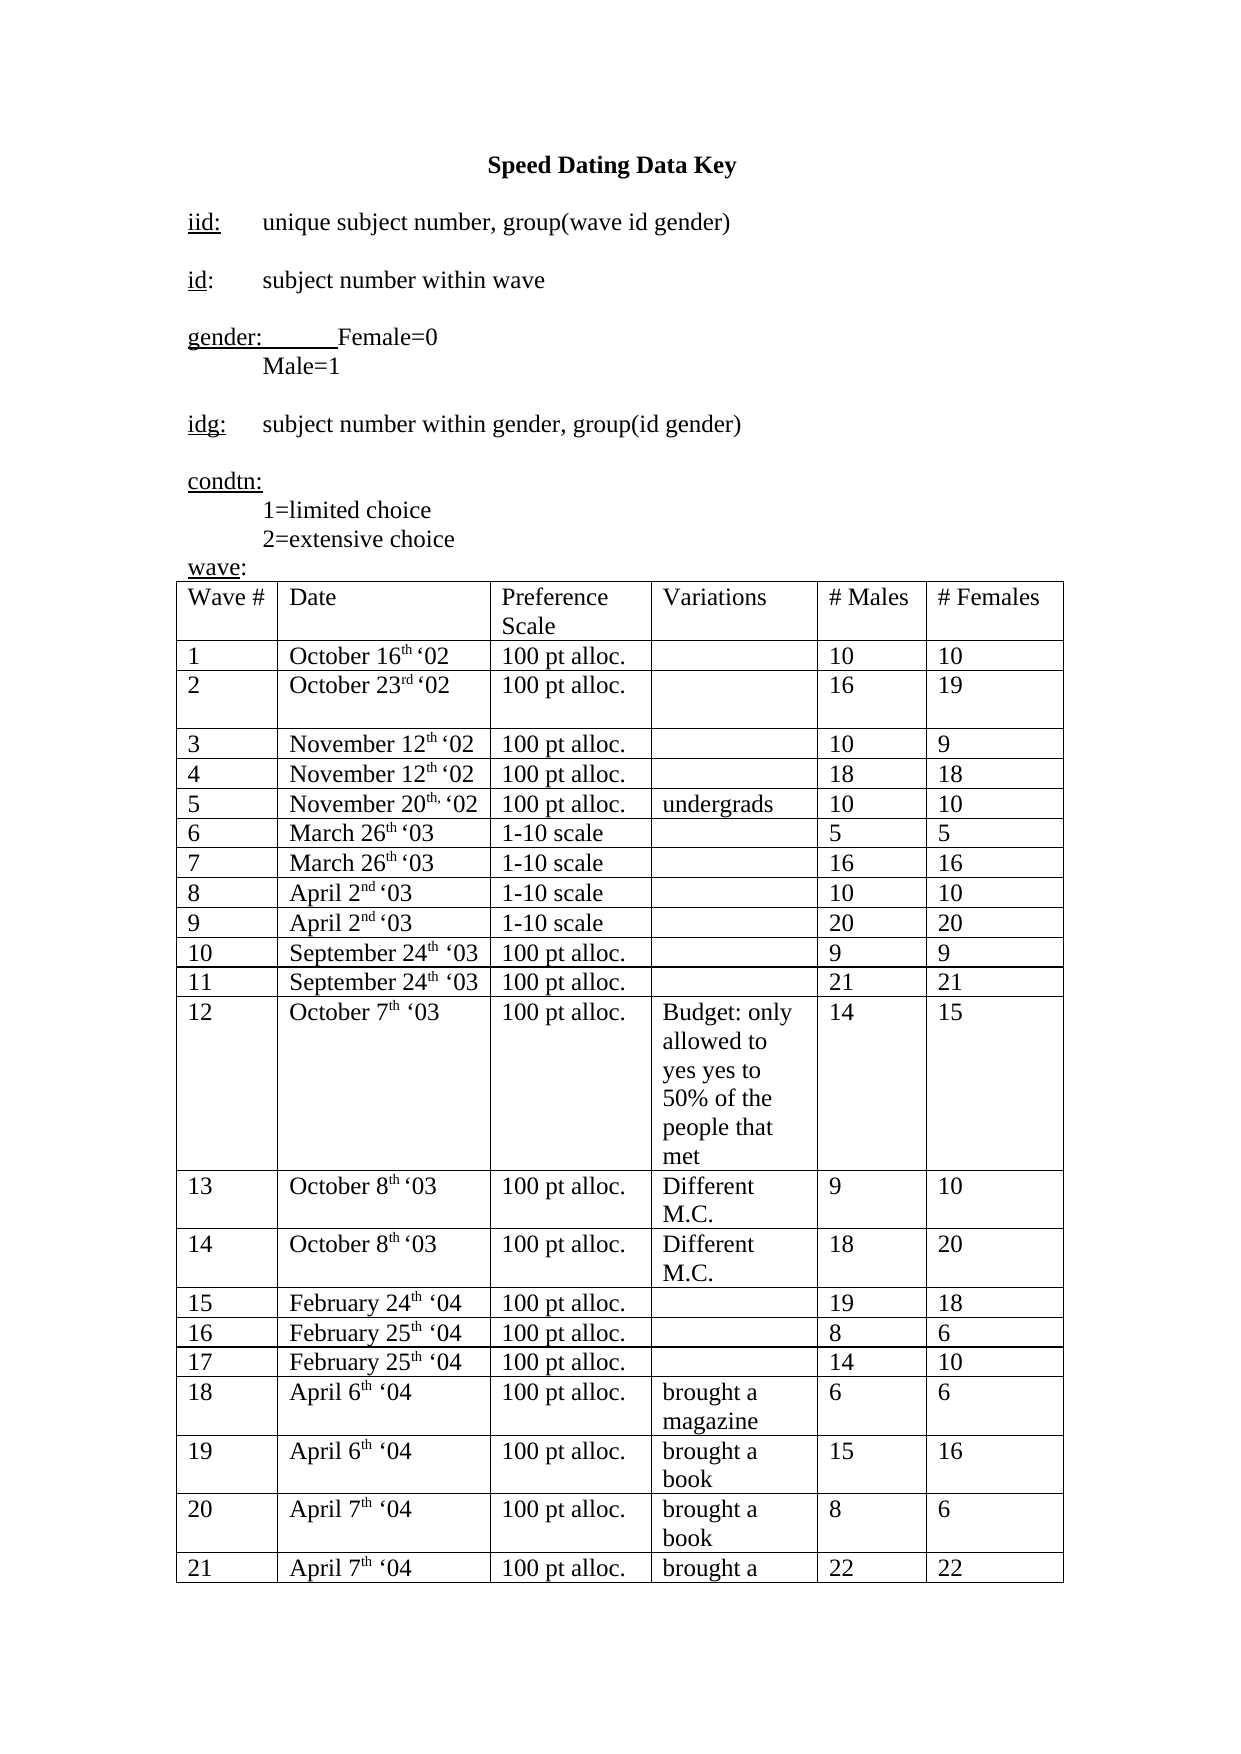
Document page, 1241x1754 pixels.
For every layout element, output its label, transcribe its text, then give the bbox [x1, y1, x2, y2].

table_cell April 6th ‘04 [278, 1436, 490, 1493]
table_cell 18 [818, 1229, 926, 1287]
table_cell 10 [927, 878, 1063, 907]
table_cell [652, 848, 817, 877]
table_cell 14 [818, 1348, 926, 1376]
table_cell 100 pt alloc. [491, 729, 651, 758]
table_cell 100 pt alloc. [491, 938, 651, 966]
table_cell 20 [177, 1494, 277, 1552]
table_cell March 26th ‘03 [278, 848, 490, 877]
table_cell 21 [177, 1553, 277, 1582]
table_cell 6 [927, 1494, 1063, 1552]
table_cell 100 pt alloc. [491, 789, 651, 817]
table_cell 22 [818, 1553, 926, 1582]
table_cell [652, 759, 817, 788]
table_cell 15 [818, 1436, 926, 1493]
text 2=extensive choice [187, 524, 1053, 552]
table_cell 20 [818, 908, 926, 937]
table_cell [652, 938, 817, 966]
table_cell October 23rd ‘02 [278, 671, 490, 728]
table_cell 19 [927, 671, 1063, 728]
table_cell 4 [177, 759, 277, 788]
table_cell 20 [927, 908, 1063, 937]
table_cell 6 [818, 1377, 926, 1435]
table_header Preference Scale [491, 582, 651, 640]
table_cell [652, 671, 817, 728]
text gender: Female=0 [187, 322, 1053, 351]
table_cell 9 [177, 908, 277, 937]
table_cell 20 [927, 1229, 1063, 1287]
table_cell 100 pt alloc. [491, 641, 651, 669]
table_cell 10 [927, 789, 1063, 817]
table_cell 9 [818, 1171, 926, 1228]
table_cell 16 [927, 1436, 1063, 1493]
table_cell November 12th ‘02 [278, 759, 490, 788]
table_cell 16 [818, 848, 926, 877]
table_cell October 16th ‘02 [278, 641, 490, 669]
table_cell 100 pt alloc. [491, 1348, 651, 1376]
table_cell April 7th ‘04 [278, 1553, 490, 1582]
table_cell 13 [177, 1171, 277, 1228]
table_cell February 24th ‘04 [278, 1288, 490, 1317]
table_cell brought a book [652, 1436, 817, 1493]
table_cell 10 [818, 729, 926, 758]
table_cell 7 [177, 848, 277, 877]
table_cell 6 [177, 819, 277, 847]
table_cell 16 [177, 1318, 277, 1346]
table_cell 5 [927, 819, 1063, 847]
table_cell 19 [177, 1436, 277, 1493]
table_cell [652, 641, 817, 669]
text Speed Dating Data Key [187, 150, 1053, 179]
table_cell 10 [927, 641, 1063, 669]
text condtn: [187, 466, 1053, 495]
text 1=limited choice [187, 495, 1053, 524]
table_cell 18 [927, 1288, 1063, 1317]
table_cell September 24th ‘03 [278, 938, 490, 966]
table_header Date [278, 582, 490, 640]
table_cell Different M.C. [652, 1171, 817, 1228]
table_cell 5 [177, 789, 277, 817]
table_cell 100 pt alloc. [491, 1288, 651, 1317]
table_cell [652, 1348, 817, 1376]
table_cell 10 [818, 789, 926, 817]
table_header # Females [927, 582, 1063, 640]
table_cell 15 [177, 1288, 277, 1317]
table_cell 9 [818, 938, 926, 966]
table_cell 5 [818, 819, 926, 847]
table_cell 2 [177, 671, 277, 728]
table_cell February 25th ‘04 [278, 1348, 490, 1376]
table_cell 1-10 scale [491, 819, 651, 847]
table_cell 10 [927, 1171, 1063, 1228]
table_cell April 2nd ‘03 [278, 878, 490, 907]
text idg: subject number within gender, group(id gender) [187, 409, 1053, 437]
table_cell October 8th ‘03 [278, 1229, 490, 1287]
table_header # Males [818, 582, 926, 640]
table_cell October 8th ‘03 [278, 1171, 490, 1228]
table_cell April 7th ‘04 [278, 1494, 490, 1552]
table_cell 100 pt alloc. [491, 1553, 651, 1582]
table_cell undergrads [652, 789, 817, 817]
table_cell 10 [927, 1348, 1063, 1376]
table_cell 9 [927, 729, 1063, 758]
table_cell 100 pt alloc. [491, 997, 651, 1170]
table_cell brought a book [652, 1494, 817, 1552]
table_cell 18 [177, 1377, 277, 1435]
text id: subject number within wave [187, 265, 1053, 294]
table_cell [652, 968, 817, 996]
table_cell 10 [177, 938, 277, 966]
table_cell 15 [927, 997, 1063, 1170]
table_cell 12 [177, 997, 277, 1170]
table_cell 100 pt alloc. [491, 968, 651, 996]
table_cell April 6th ‘04 [278, 1377, 490, 1435]
table_cell 9 [927, 938, 1063, 966]
table_cell [652, 819, 817, 847]
table_cell 8 [818, 1318, 926, 1346]
text wave: [187, 552, 1053, 581]
table_cell 21 [818, 968, 926, 996]
table_cell brought a magazine [652, 1377, 817, 1435]
table_cell 1-10 scale [491, 878, 651, 907]
table_cell 22 [927, 1553, 1063, 1582]
table_header Wave # [177, 582, 277, 640]
table_cell 16 [818, 671, 926, 728]
table_cell 100 pt alloc. [491, 1494, 651, 1552]
table_cell 14 [177, 1229, 277, 1287]
table_cell Budget: only allowed to yes yes to 50% of the people that met [652, 997, 817, 1170]
table_cell Different M.C. [652, 1229, 817, 1287]
table_cell 17 [177, 1348, 277, 1376]
table_cell 21 [927, 968, 1063, 996]
table_cell 1 [177, 641, 277, 669]
table_cell 1-10 scale [491, 848, 651, 877]
table_cell 11 [177, 968, 277, 996]
table_cell April 2nd ‘03 [278, 908, 490, 937]
table_cell March 26th ‘03 [278, 819, 490, 847]
table_cell November 20th, ‘02 [278, 789, 490, 817]
table_cell 100 pt alloc. [491, 671, 651, 728]
table_cell 8 [177, 878, 277, 907]
table_cell 6 [927, 1318, 1063, 1346]
table_cell 100 pt alloc. [491, 1436, 651, 1493]
table_cell 8 [818, 1494, 926, 1552]
text iid: unique subject number, group(wave id gender) [187, 207, 1053, 236]
text Male=1 [187, 351, 1053, 380]
table_cell [652, 1318, 817, 1346]
table_cell [652, 908, 817, 937]
table_cell 10 [818, 878, 926, 907]
table_cell 100 pt alloc. [491, 1229, 651, 1287]
table_cell November 12th ‘02 [278, 729, 490, 758]
table_cell 100 pt alloc. [491, 1318, 651, 1346]
table_cell October 7th ‘03 [278, 997, 490, 1170]
table_cell [652, 1288, 817, 1317]
table_cell [652, 729, 817, 758]
table_cell 10 [818, 641, 926, 669]
table_cell 6 [927, 1377, 1063, 1435]
table_cell 3 [177, 729, 277, 758]
table_cell 18 [927, 759, 1063, 788]
table_header Variations [652, 582, 817, 640]
table_cell 1-10 scale [491, 908, 651, 937]
table_cell 19 [818, 1288, 926, 1317]
table_cell [652, 878, 817, 907]
table_cell 100 pt alloc. [491, 759, 651, 788]
table_cell brought a magazine [652, 1553, 817, 1582]
table_cell 16 [927, 848, 1063, 877]
table_cell February 25th ‘04 [278, 1318, 490, 1346]
table_cell 14 [818, 997, 926, 1170]
table_cell September 24th ‘03 [278, 968, 490, 996]
table_cell 100 pt alloc. [491, 1171, 651, 1228]
table_cell 100 pt alloc. [491, 1377, 651, 1435]
table_cell 18 [818, 759, 926, 788]
